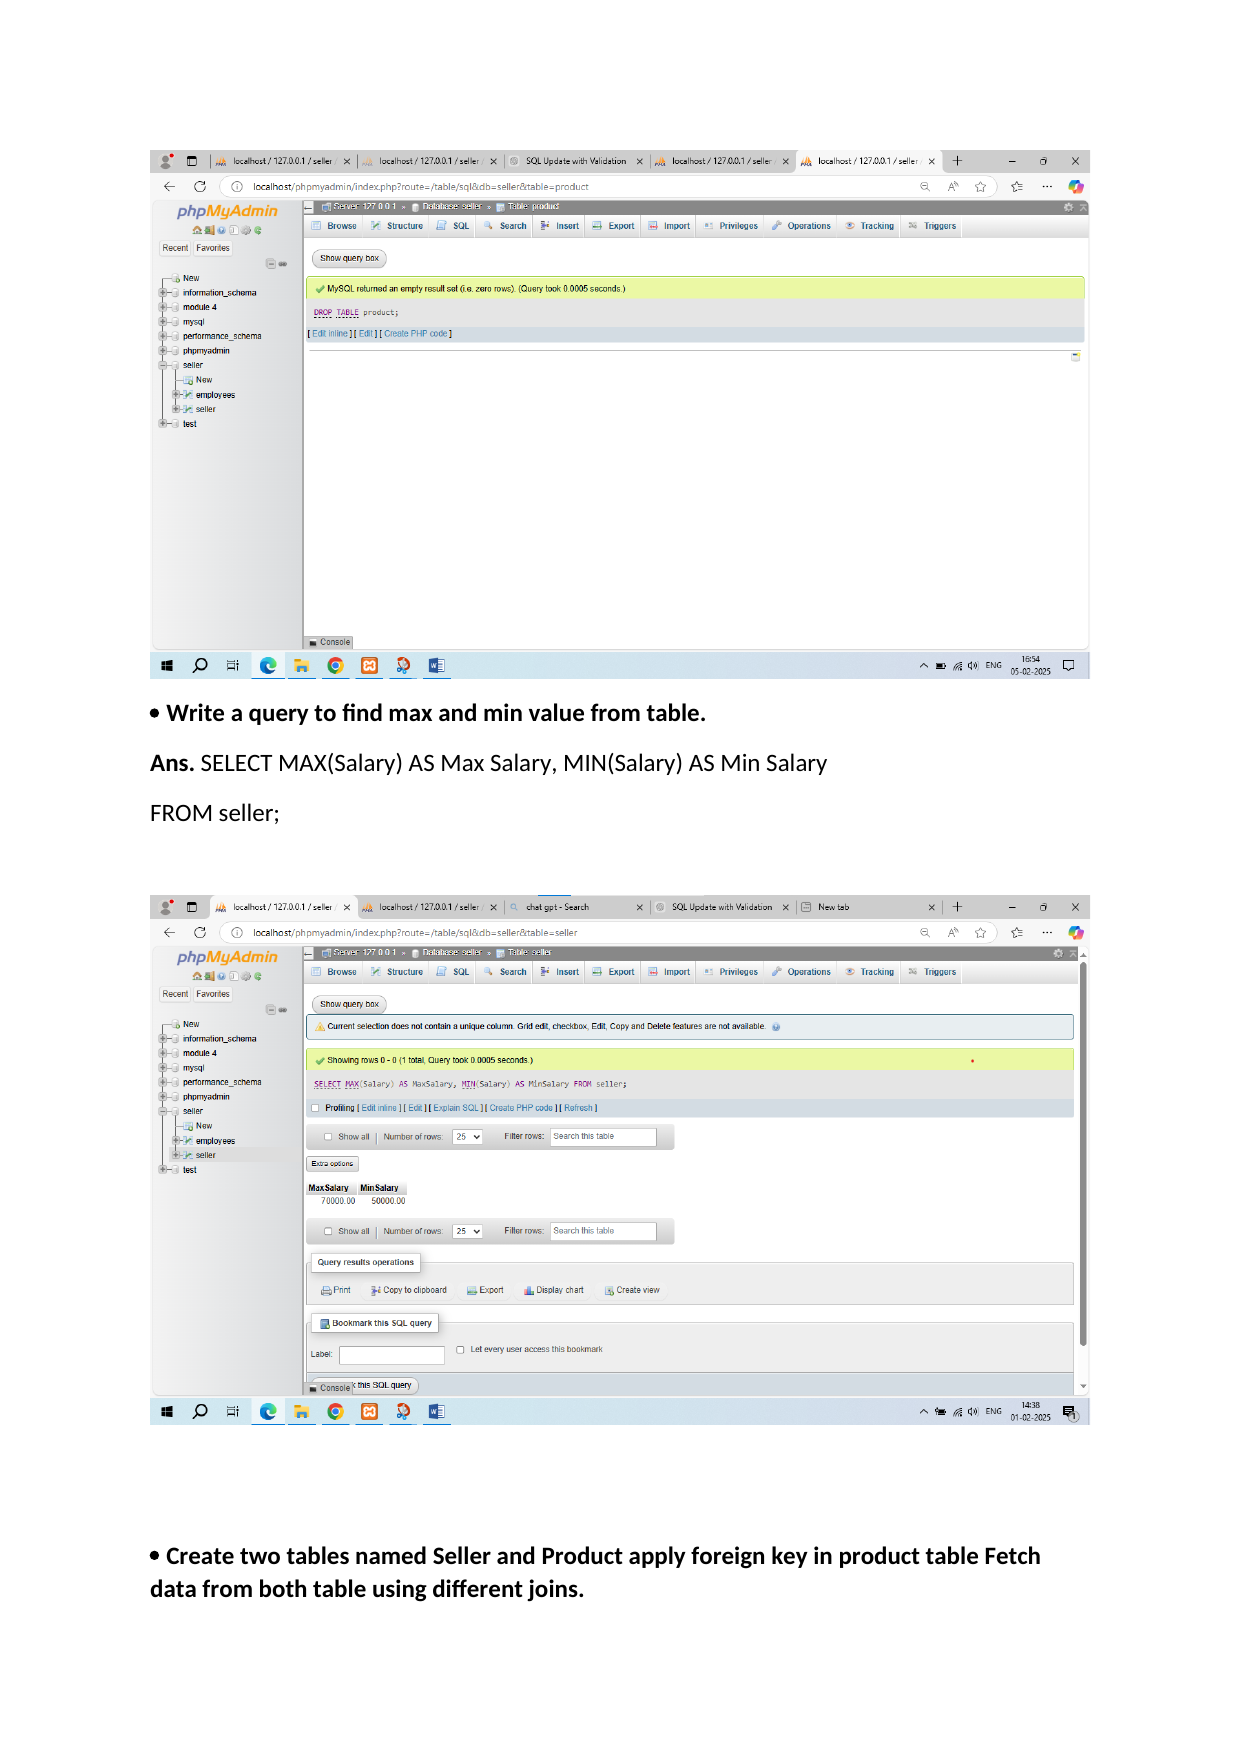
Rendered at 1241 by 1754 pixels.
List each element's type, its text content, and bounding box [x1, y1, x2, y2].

text Create two tables named Seller and Product apply foreign key in product table Fetch data from both table using different joins. [150, 1540, 1090, 1603]
text Write a query to find max and min value from table. [150, 697, 1090, 728]
text Ans. SELECT MAX(Salary) AS Max Salary, MIN(Salary) AS Min Salary [150, 747, 1090, 778]
picture [150, 150, 1091, 679]
text FROM seller; [150, 797, 1090, 827]
picture [150, 895, 1091, 1425]
